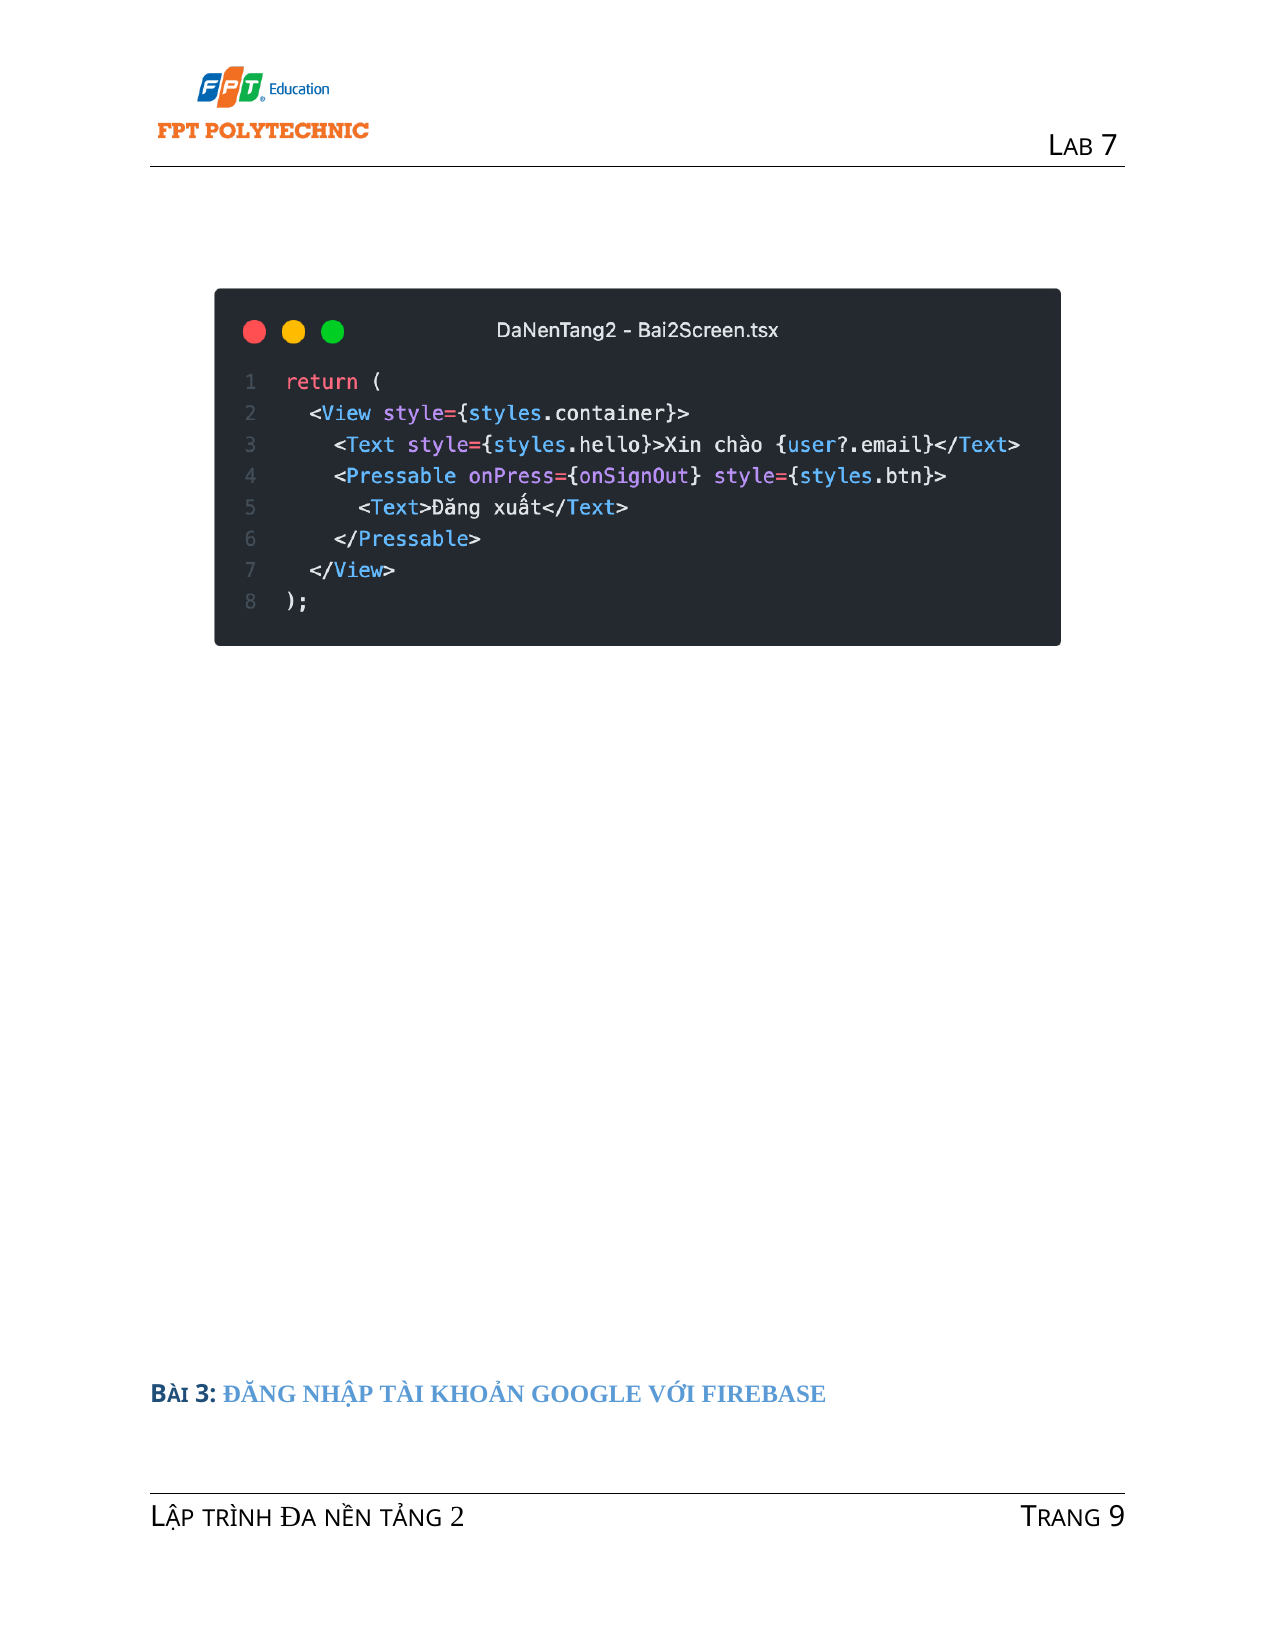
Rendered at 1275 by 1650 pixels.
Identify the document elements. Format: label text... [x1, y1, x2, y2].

subtitle Bài 3: ĐĂNG NHẬP TÀI KHOẢN GOOGLE VỚI FIREBASE [150, 1376, 1125, 1410]
picture [153, 228, 1122, 707]
picture [150, 57, 375, 155]
